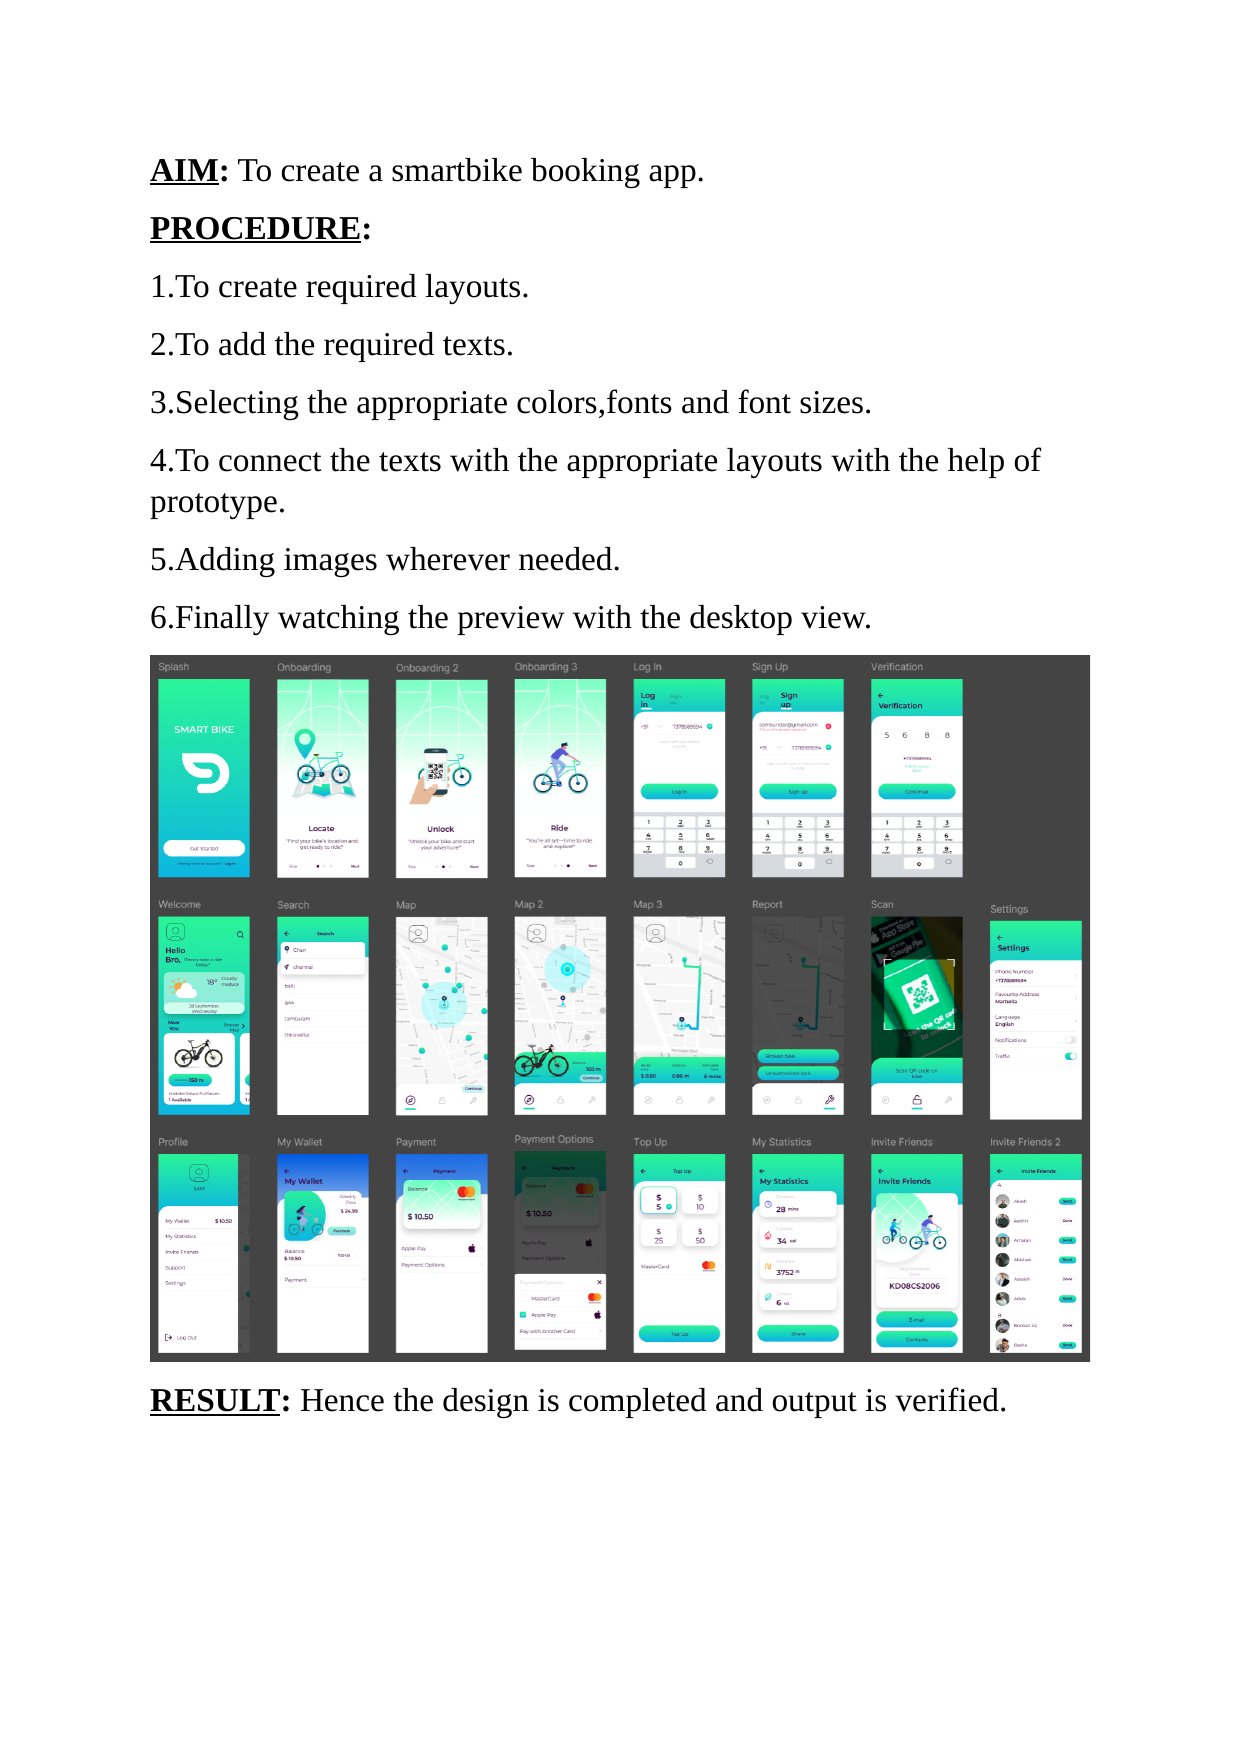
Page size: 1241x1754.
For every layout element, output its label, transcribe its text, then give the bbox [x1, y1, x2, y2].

text 1.To create required layouts. [150, 266, 1090, 304]
text 5.Adding images wherever needed. [150, 539, 1090, 578]
text PROCEDURE: [150, 208, 1090, 246]
text AIM: To create a smartbike booking app. [150, 150, 1090, 188]
text 2.To add the required texts. [150, 324, 1090, 362]
picture [150, 655, 1091, 1362]
text RESULT: Hence the design is completed and output is verified. [150, 1381, 1090, 1419]
text 4.To connect the texts with the appropriate layouts with the help of prototype. [150, 440, 1090, 520]
text 6.Finally watching the preview with the desktop view. [150, 597, 1090, 636]
text 3.Selecting the appropriate colors,fonts and font sizes. [150, 382, 1090, 420]
